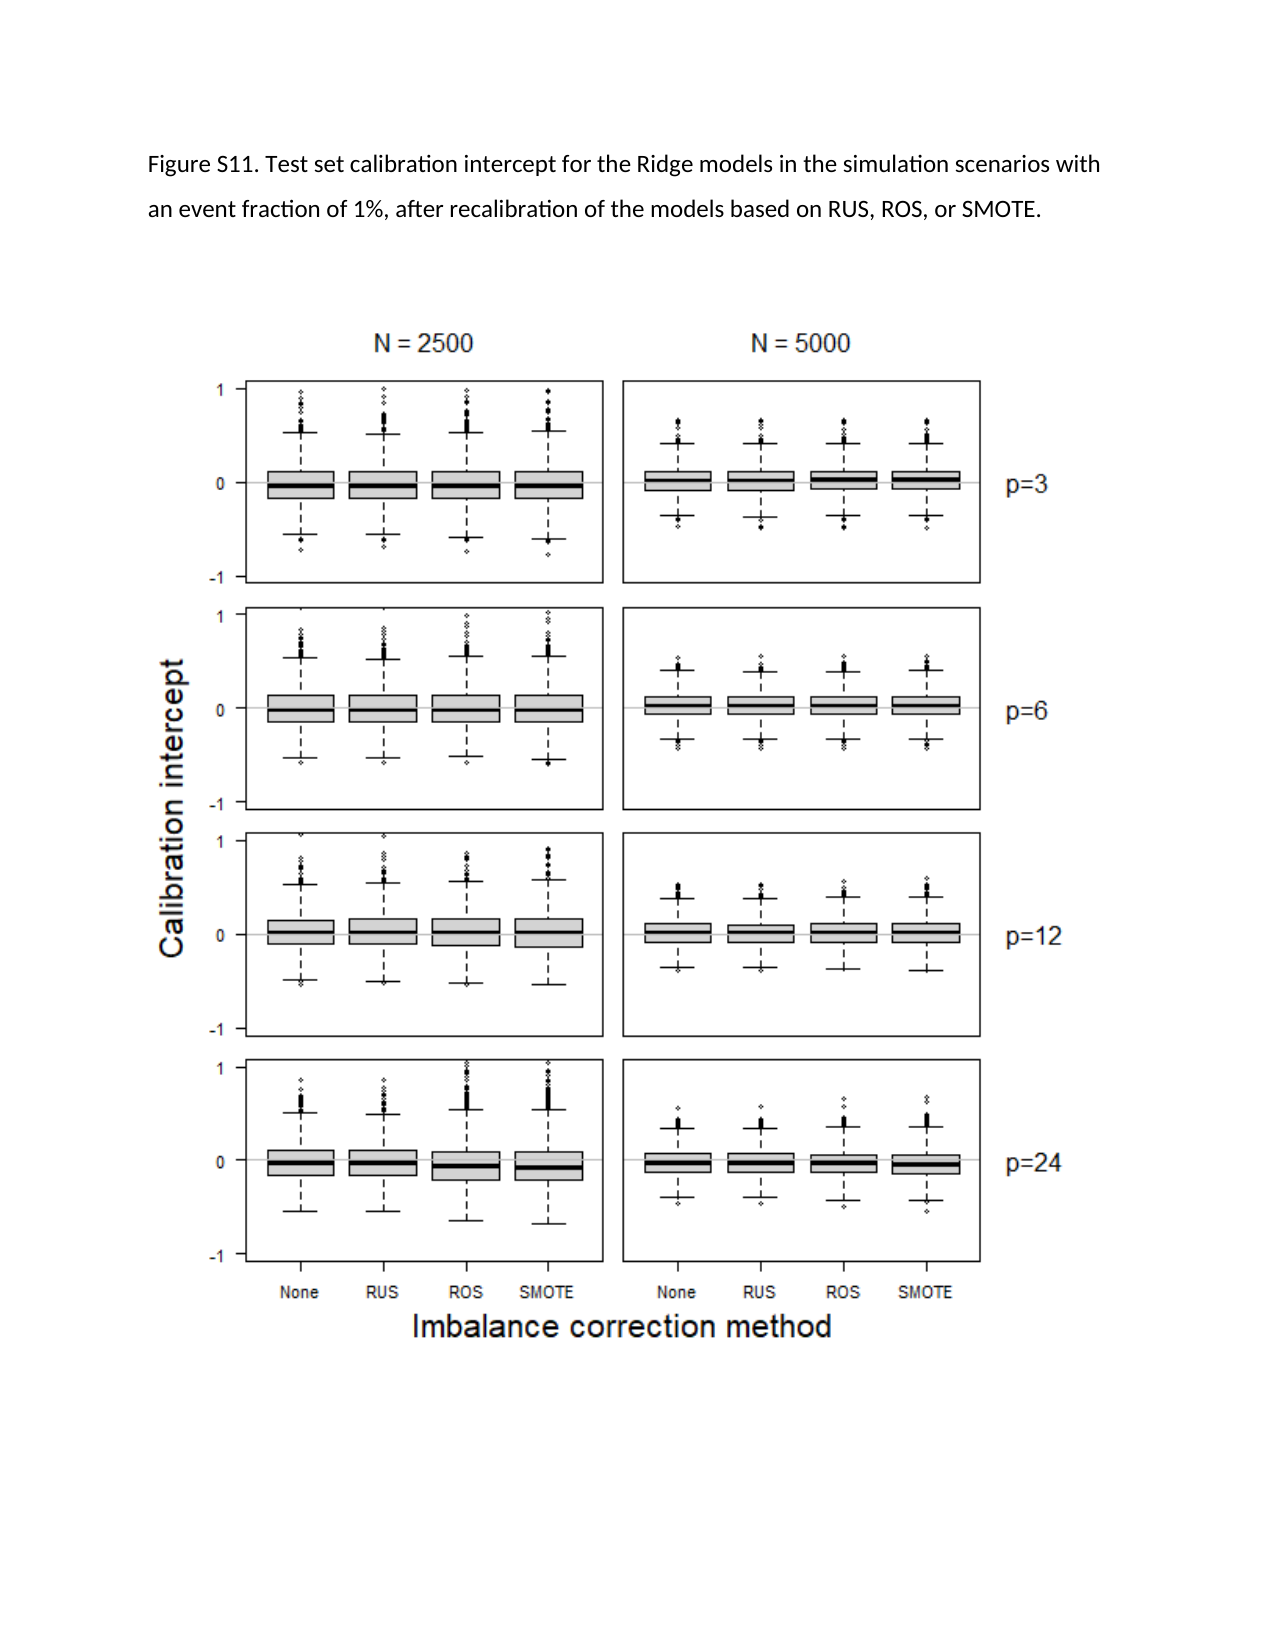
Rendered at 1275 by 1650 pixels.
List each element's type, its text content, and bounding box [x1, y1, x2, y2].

picture [147, 318, 1100, 1361]
text Figure S11. Test set calibration intercept for the Ridge models in the simulation scenarios with an event fraction of 1%, after recalibration of the models based on RUS, ROS, or SMOTE. [148, 148, 1127, 224]
